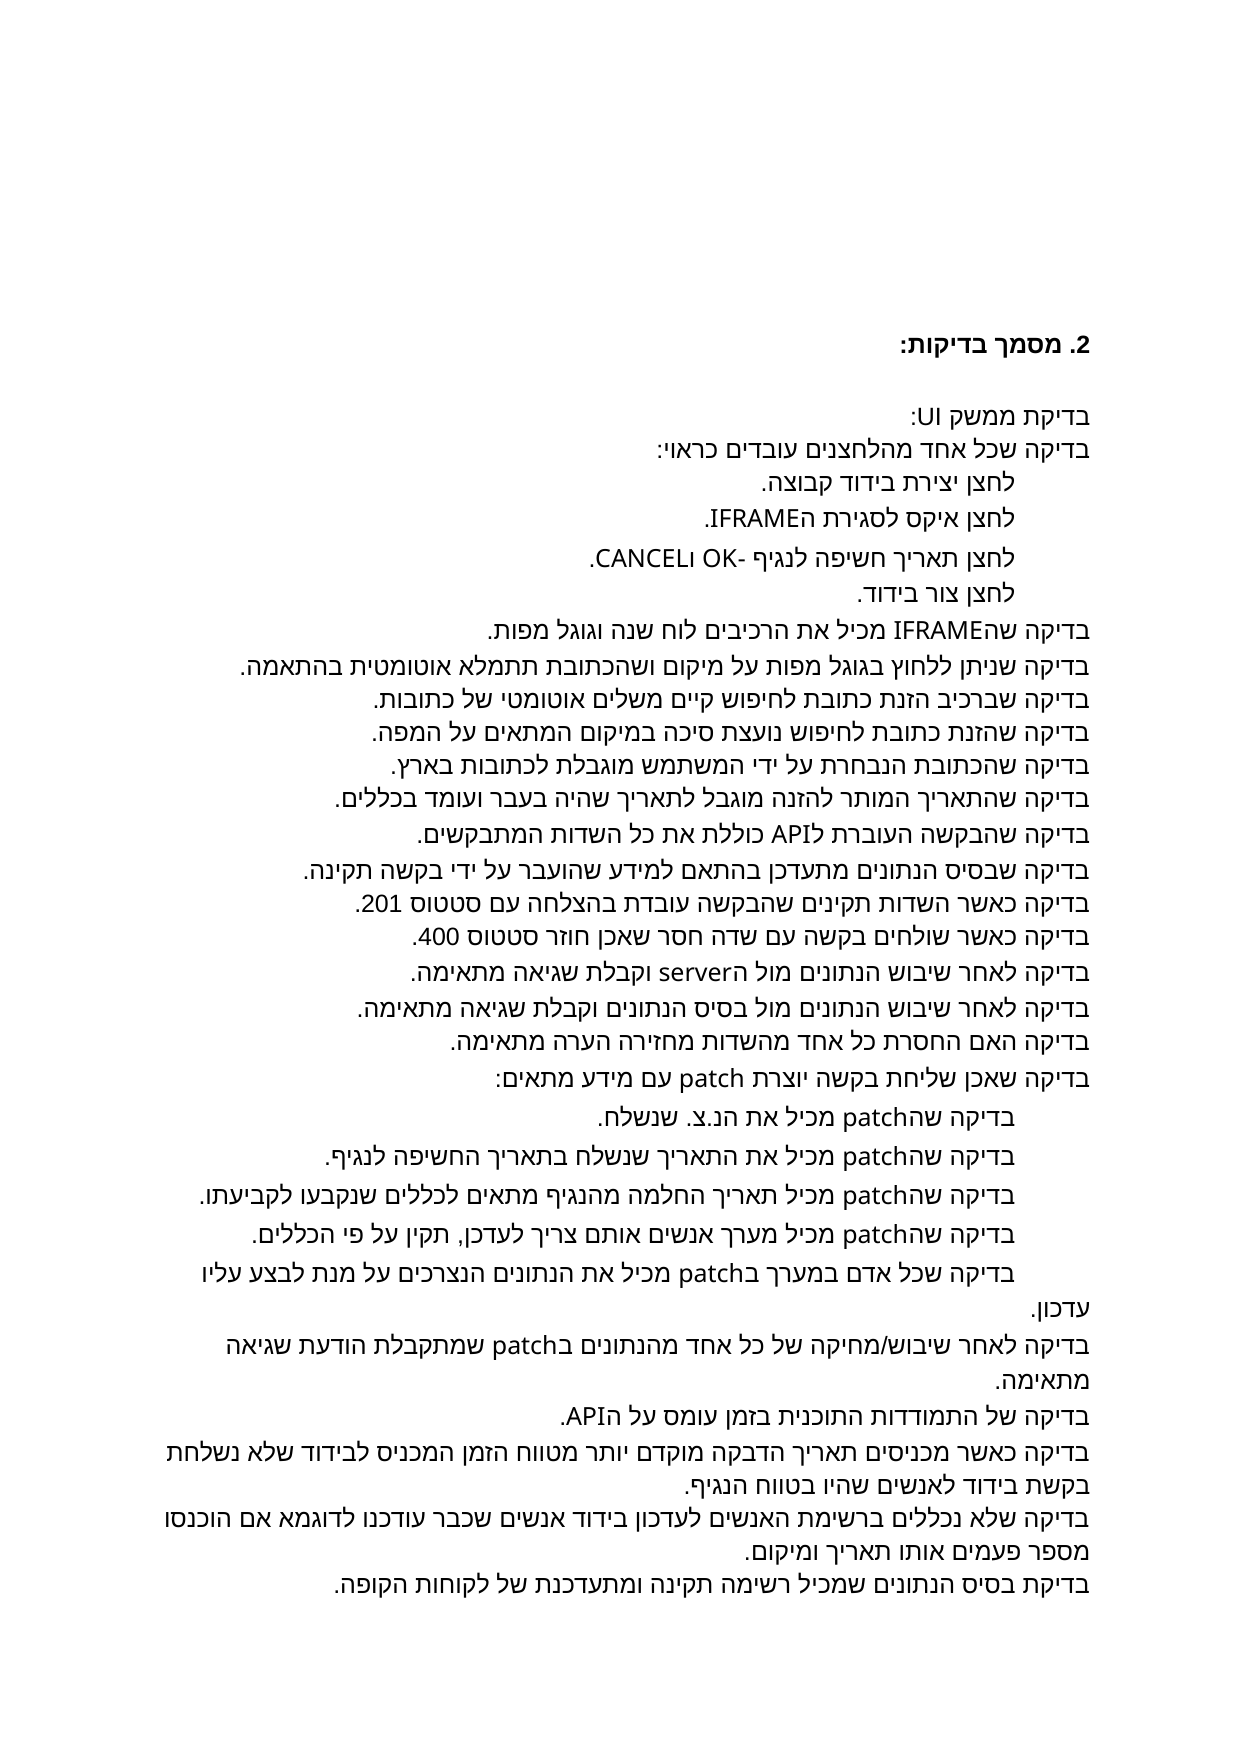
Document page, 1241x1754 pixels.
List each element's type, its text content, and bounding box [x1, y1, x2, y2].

text לחצן תאריך חשיפה לנגיף -OK וCANCEL. [150, 540, 1015, 574]
text בדיקה שהבקשה העוברת לAPI כוללת את כל השדות המתבקשים. [150, 817, 1090, 851]
text בדיקה האם החסרת כל אחד מהשדות מחזירה הערה מתאימה. [150, 1027, 1090, 1056]
text בדיקה שכל אדם במערך בpatch מכיל את הנתונים הנצרכים על מנת לבצע עליו עדכון. [150, 1256, 1090, 1323]
text בדיקה שאכן שליחת בקשה יוצרת patch עם מידע מתאים: [150, 1060, 1090, 1094]
text בדיקה שהIFRAME מכיל את הרכיבים לוח שנה וגוגל מפות. [150, 612, 1090, 647]
text בדיקה שניתן ללחוץ בגוגל מפות על מיקום ושהכתובת תתמלא אוטומטית בהתאמה. [150, 652, 1090, 680]
text בדיקה שברכיב הזנת כתובת לחיפוש קיים משלים אוטומטי של כתובות. [150, 685, 1090, 713]
text בדיקה שהpatch מכיל את התאריך שנשלח בתאריך החשיפה לנגיף. [150, 1138, 1090, 1173]
text בדיקה שלא נכללים ברשימת האנשים לעדכון בידוד אנשים שכבר עודכנו לדוגמא אם הוכנסו מספר פעמים אותו תאריך ומיקום. [150, 1504, 1090, 1566]
text בדיקה כאשר מכניסים תאריך הדבקה מוקדם יותר מטווח הזמן המכניס לבידוד שלא נשלחת בקשת בידוד לאנשים שהיו בטווח הנגיף. [150, 1438, 1090, 1500]
text בדיקה לאחר שיבוש/מחיקה של כל אחד מהנתונים בpatch שמתקבלת הודעת שגיאה מתאימה. [150, 1327, 1090, 1394]
text בדיקה לאחר שיבוש הנתונים מול הserver וקבלת שגיאה מתאימה. [150, 955, 1090, 989]
text בדיקה שהpatch מכיל את הנ.צ. שנשלח. [150, 1099, 1090, 1133]
text בדיקת בסיס הנתונים שמכיל רשימה תקינה ומתעדכנת של לקוחות הקופה. [150, 1570, 1090, 1599]
text בדיקה שהpatch מכיל תאריך החלמה מהנגיף מתאים לכללים שנקבעו לקביעתו. [150, 1178, 1090, 1212]
text בדיקה שהpatch מכיל מערך אנשים אותם צריך לעדכן, תקין על פי הכללים. [150, 1217, 1090, 1251]
text בדיקה שהזנת כתובת לחיפוש נועצת סיכה במיקום המתאים על המפה. [150, 718, 1090, 746]
text בדיקה לאחר שיבוש הנתונים מול בסיס הנתונים וקבלת שגיאה מתאימה. [150, 994, 1090, 1023]
text 2. מסמך בדיקות: [150, 330, 1090, 359]
text בדיקה שכל אחד מהלחצנים עובדים כראוי: [150, 435, 1090, 464]
text בדיקה של התמודדות התוכנית בזמן עומס על הAPI. [150, 1399, 1090, 1433]
text בדיקה כאשר השדות תקינים שהבקשה עובדת בהצלחה עם סטטוס 201. [150, 889, 1090, 918]
text לחצן איקס לסגירת הIFRAME. [150, 501, 1015, 535]
text בדיקה שהכתובת הנבחרת על ידי המשתמש מוגבלת לכתובות בארץ. [150, 751, 1090, 779]
text בדיקה שהתאריך המותר להזנה מוגבל לתאריך שהיה בעבר ועומד בכללים. [150, 784, 1090, 812]
text בדיקה שבסיס הנתונים מתעדכן בהתאם למידע שהועבר על ידי בקשה תקינה. [150, 856, 1090, 885]
text לחצן צור בידוד. [150, 579, 1015, 608]
text בדיקה כאשר שולחים בקשה עם שדה חסר שאכן חוזר סטטוס 400. [150, 922, 1090, 951]
text בדיקת ממשק UI: [150, 402, 1090, 431]
text לחצן יצירת בידוד קבוצה. [150, 468, 1015, 497]
